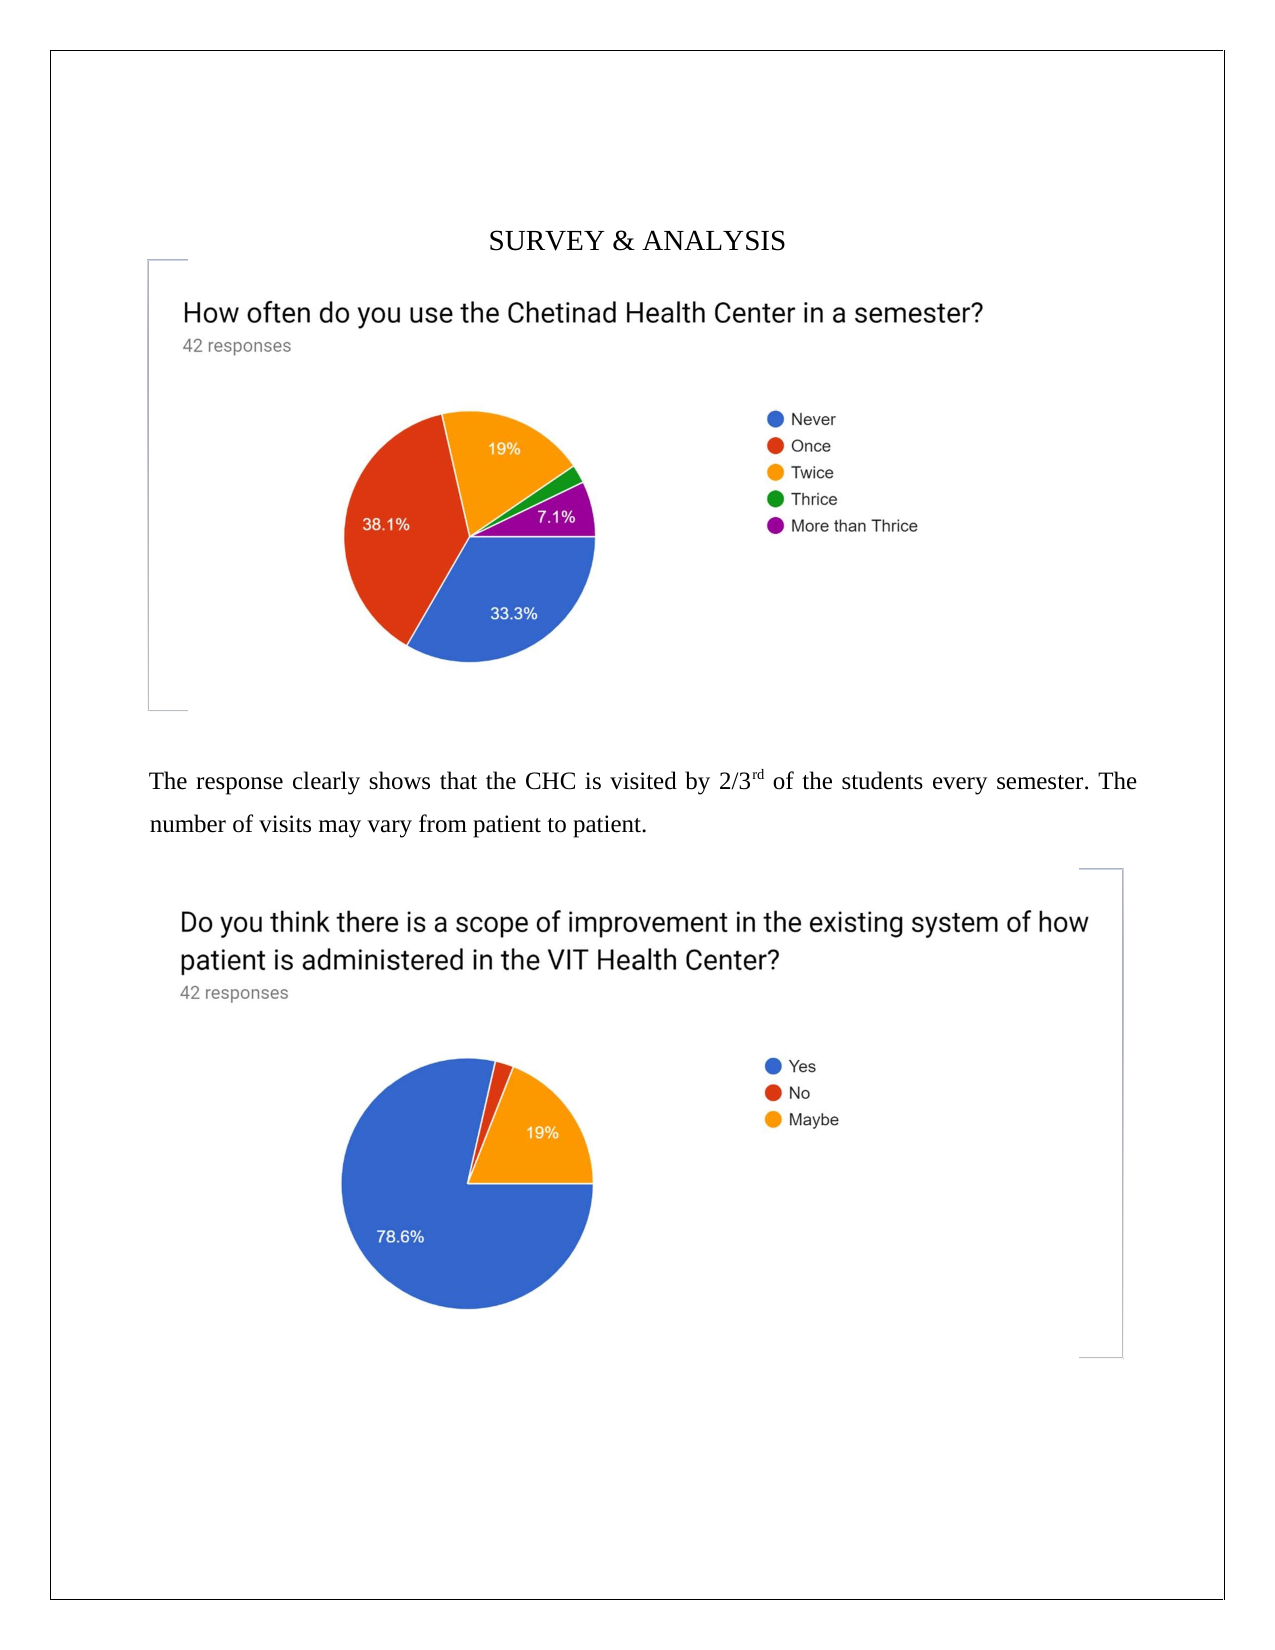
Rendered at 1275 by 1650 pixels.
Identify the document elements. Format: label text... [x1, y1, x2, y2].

picture [145, 868, 1124, 1359]
text SURVEY & ANALYSIS [151, 223, 1124, 257]
picture [146, 259, 1125, 712]
text The response clearly shows that the CHC is visited by 2/3rd of the students every semester. The number of visits may vary from patient to patient. [148, 766, 1137, 838]
